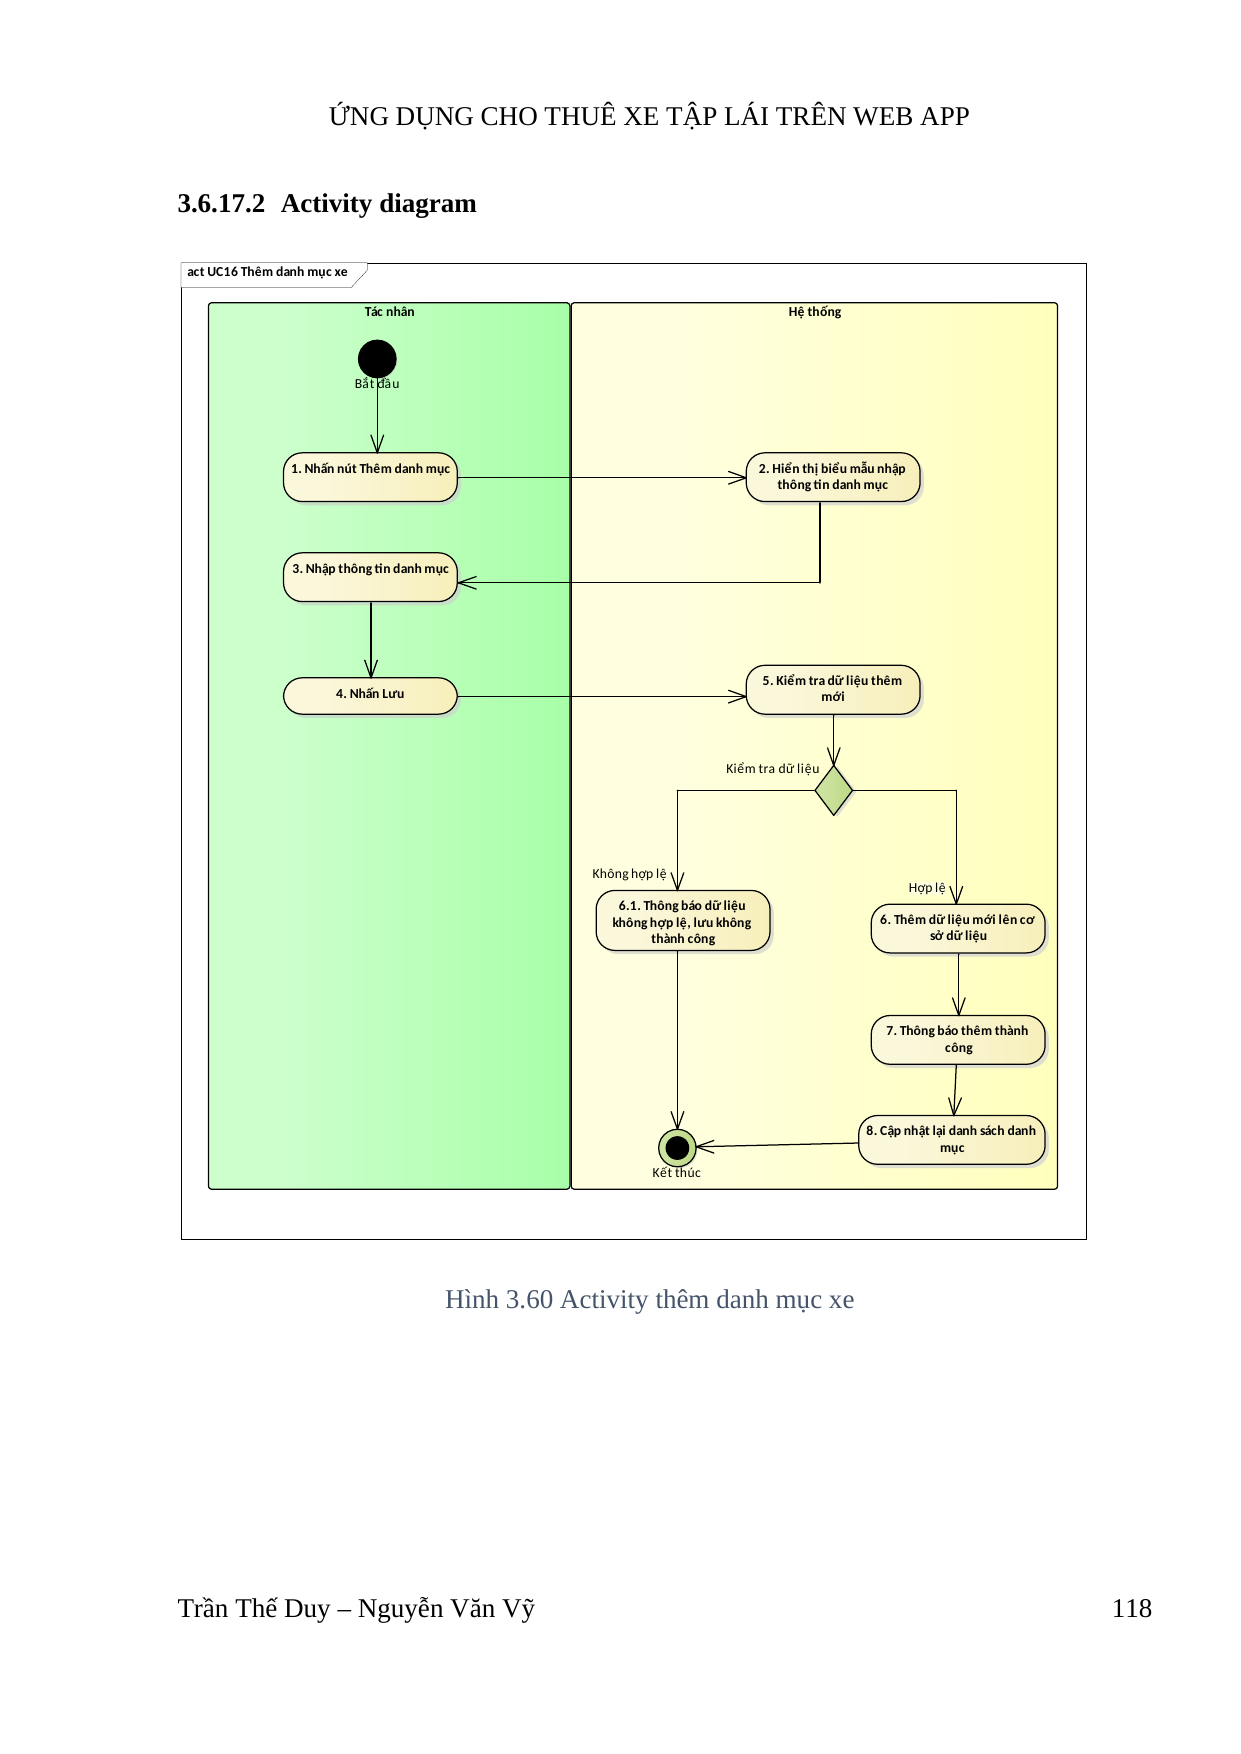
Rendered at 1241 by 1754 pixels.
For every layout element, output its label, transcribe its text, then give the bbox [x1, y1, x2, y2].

subtitle Activity diagram [177, 187, 1122, 218]
